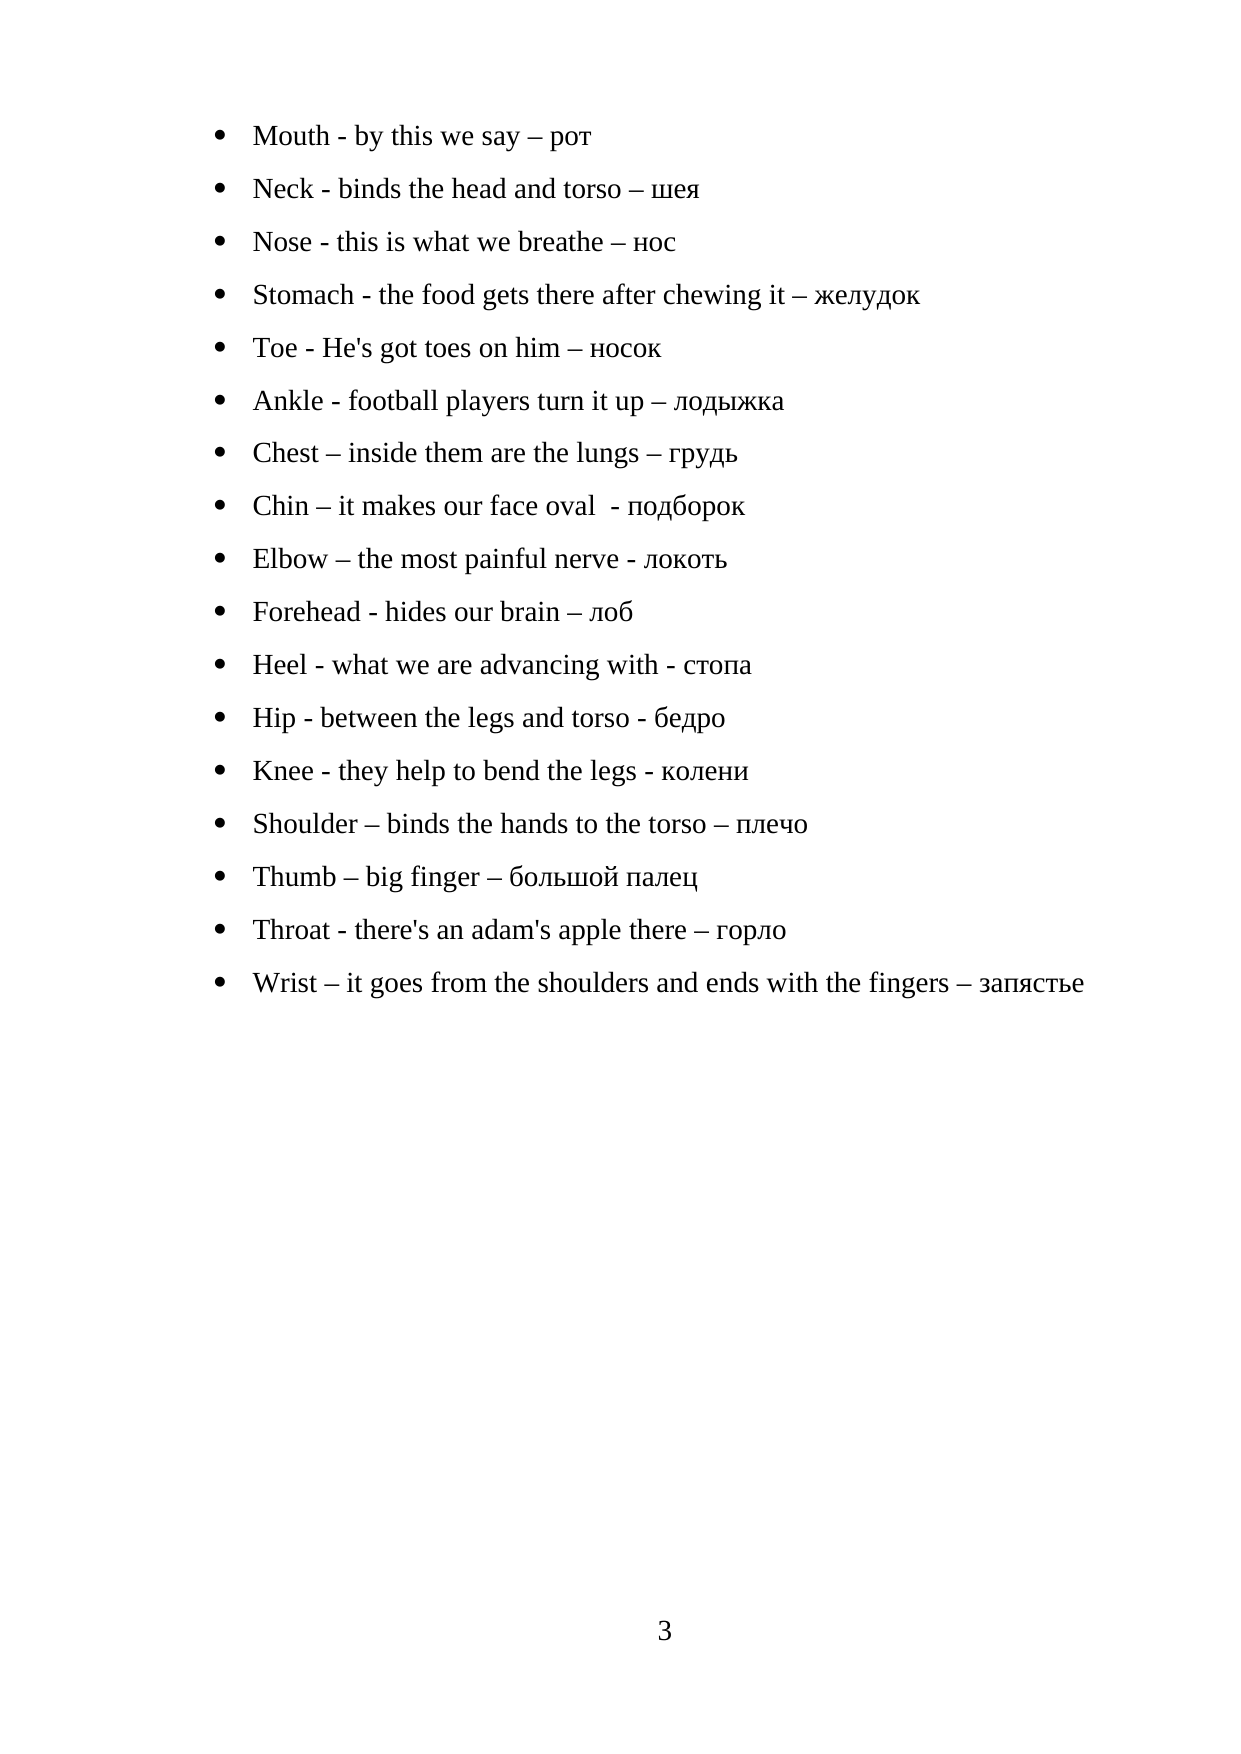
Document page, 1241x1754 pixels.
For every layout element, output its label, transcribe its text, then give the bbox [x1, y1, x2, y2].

list Wrist – it goes from the shoulders and ends with the fingers – запястье [215, 965, 1152, 998]
list Hip - between the legs and torso - бедро [215, 700, 1152, 734]
list Stomach - the food gets there after chewing it – желудок [215, 277, 1152, 311]
list Toe - He's got toes on him – носок [215, 330, 1152, 363]
list Knee - they help to bend the legs - колени [215, 753, 1152, 787]
list Elbow – the most painful nerve - локоть [215, 541, 1152, 575]
list Nose - this is what we breathe – нос [215, 224, 1152, 258]
list Shoulder – binds the hands to the torso – плечо [215, 806, 1152, 840]
list Throat - there's an adam's apple there – горло [215, 912, 1152, 946]
list Chin – it makes our face oval - подборок [215, 488, 1152, 522]
list Forehead - hides our brain – лоб [215, 594, 1152, 628]
list Ankle - football players turn it up – лодыжка [215, 383, 1152, 416]
list Mouth - by this we say – рот [215, 118, 1152, 152]
list Chest – inside them are the lungs – грудь [215, 436, 1152, 469]
list Heel - what we are advancing with - стопа [215, 647, 1152, 681]
list Neck - binds the head and torso – шея [215, 171, 1152, 205]
list Thumb – big finger – большой палец [215, 859, 1152, 893]
